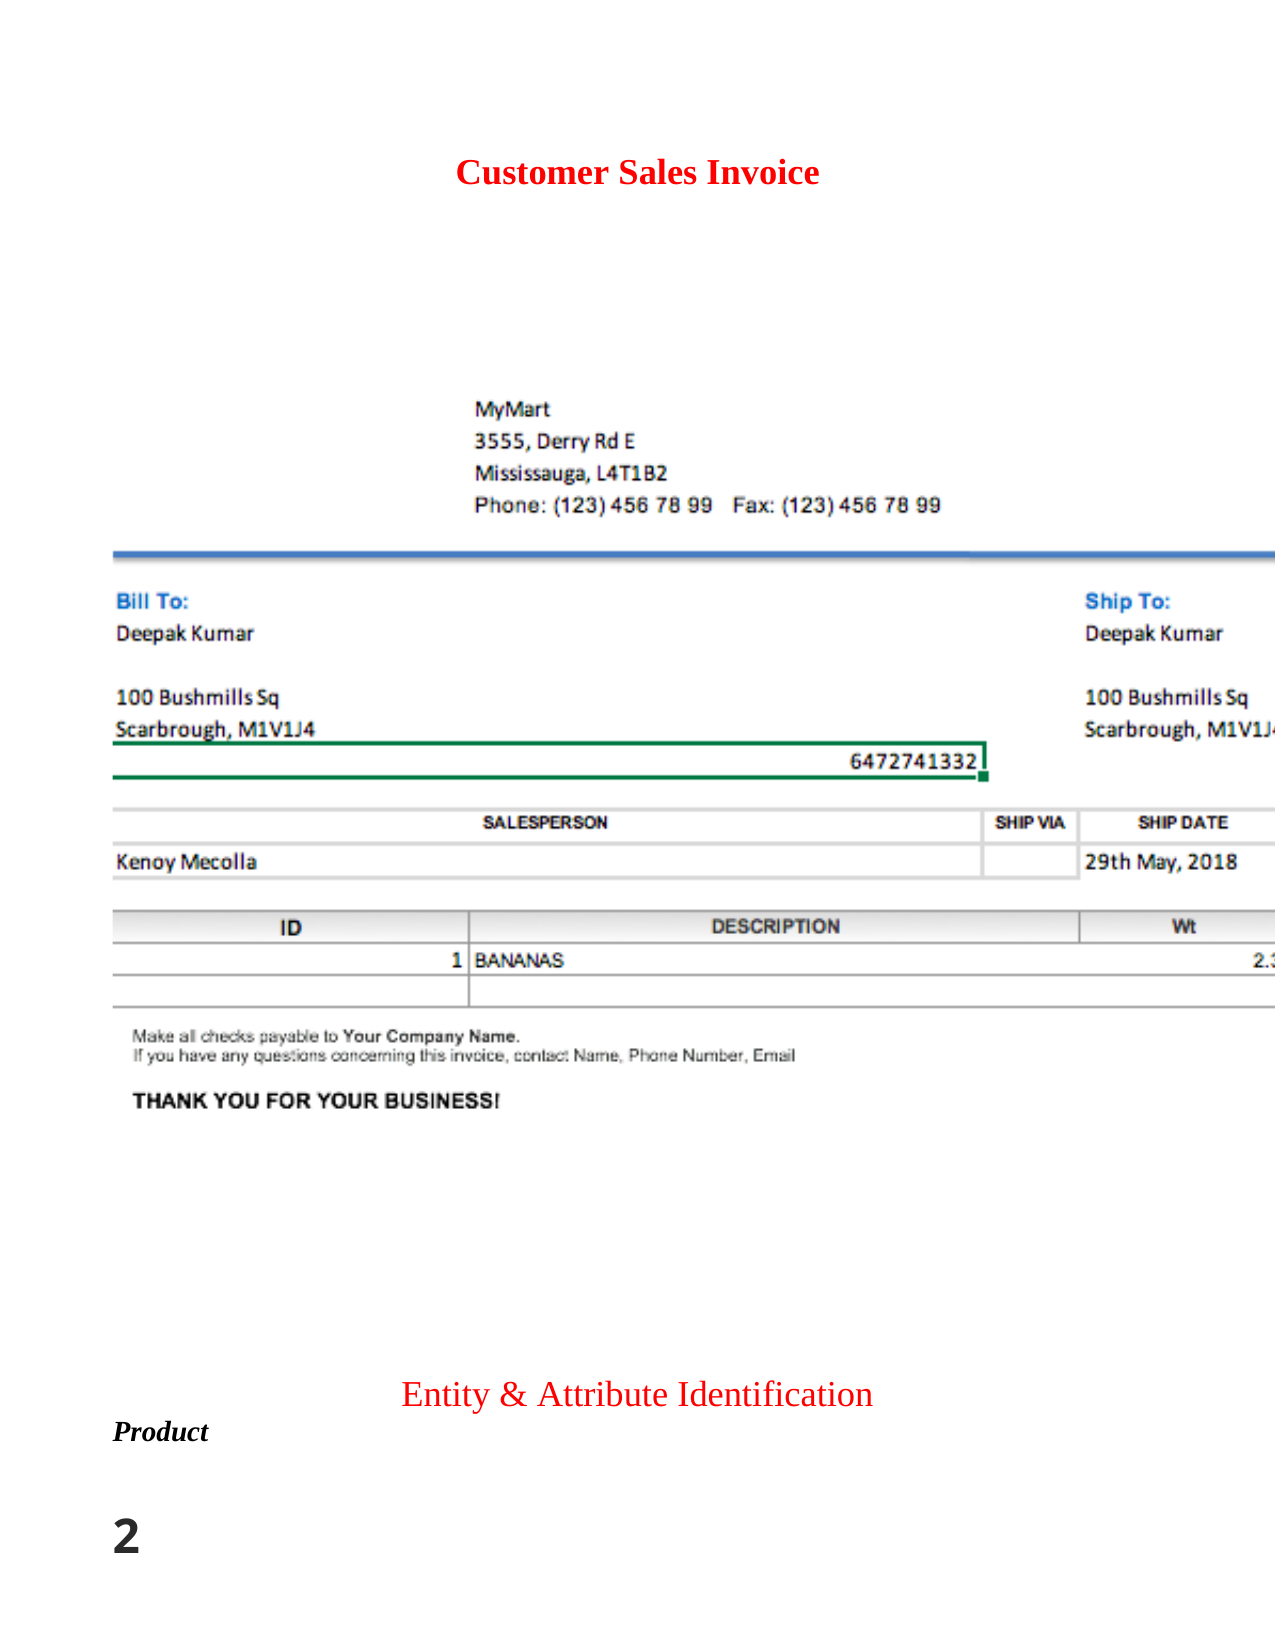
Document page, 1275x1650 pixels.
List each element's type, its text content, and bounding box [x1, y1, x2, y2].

text Customer Sales Invoice [112, 150, 1162, 192]
text Product [112, 1414, 1162, 1448]
text Entity & Attribute Identification [112, 1372, 1162, 1414]
picture [112, 304, 1275, 1188]
